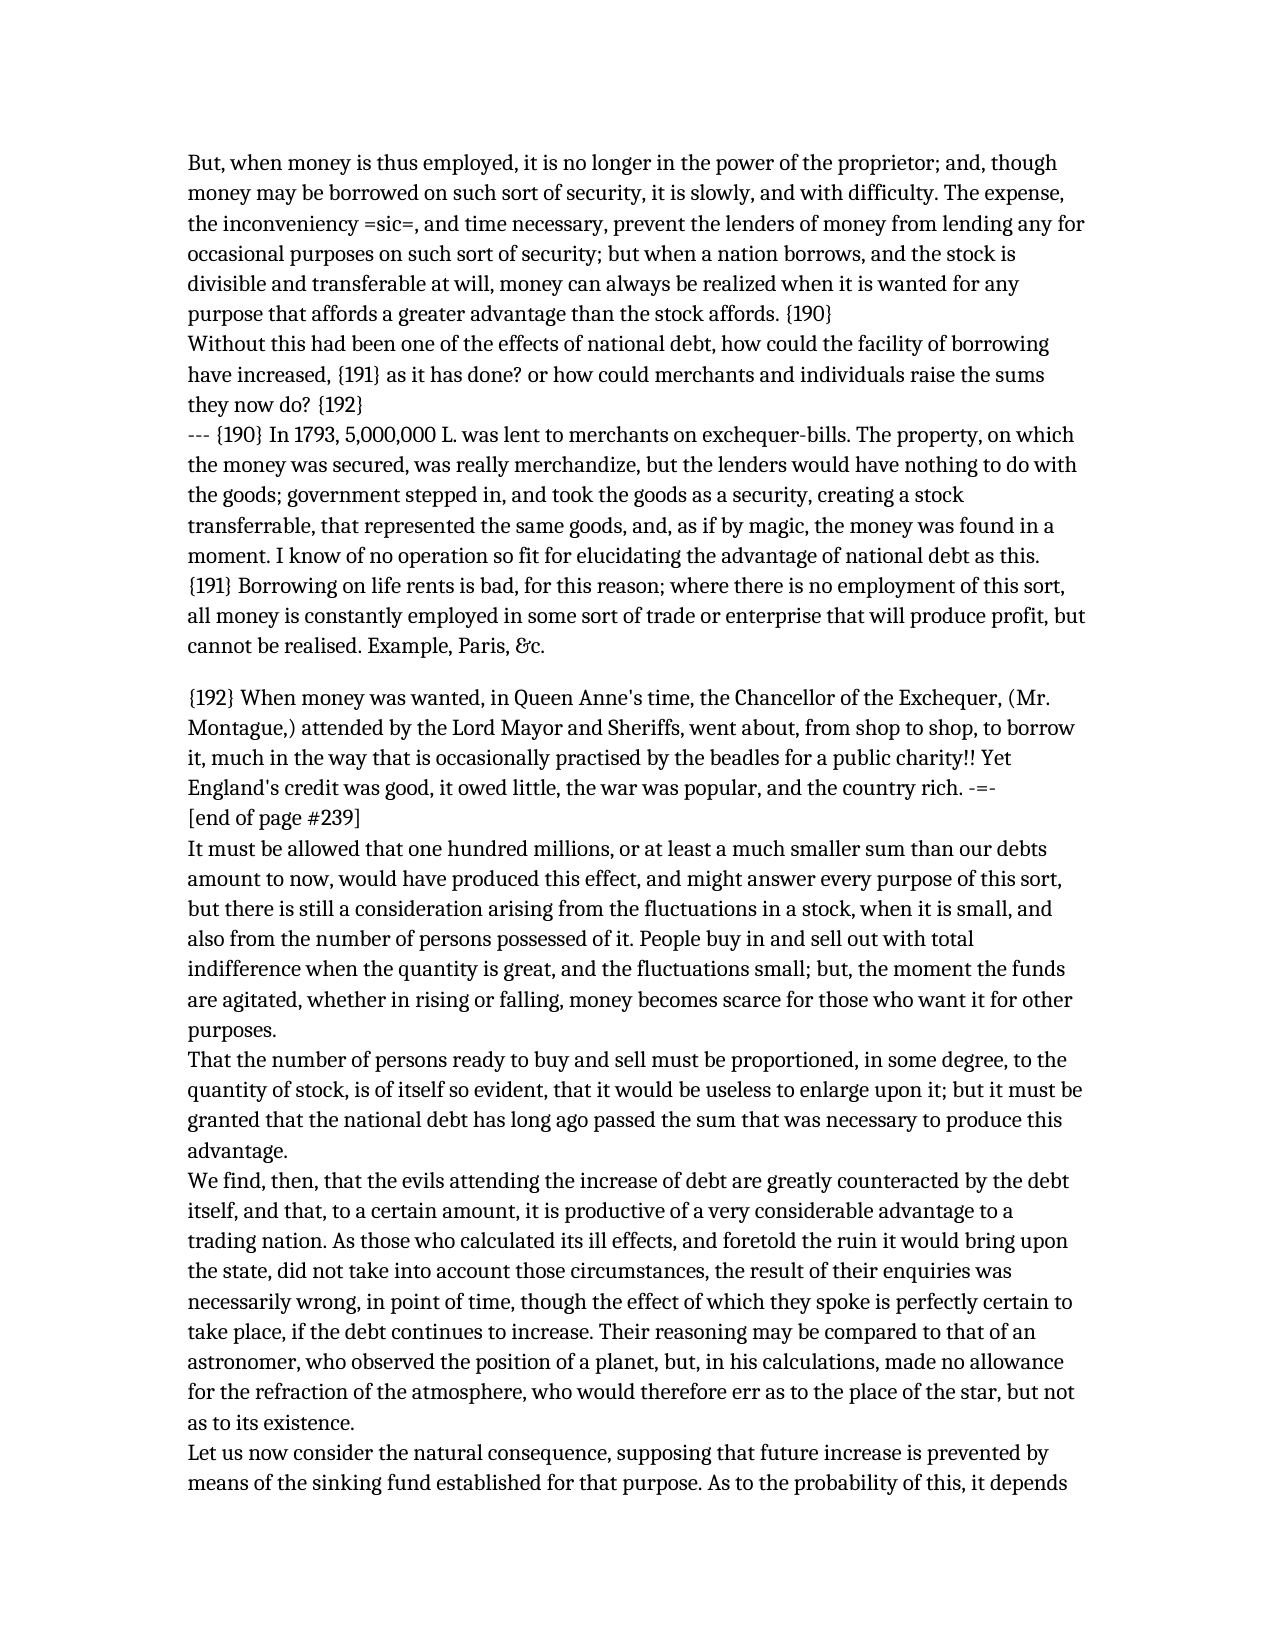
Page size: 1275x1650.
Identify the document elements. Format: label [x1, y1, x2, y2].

text [187, 684, 1087, 1496]
text [187, 150, 1087, 660]
